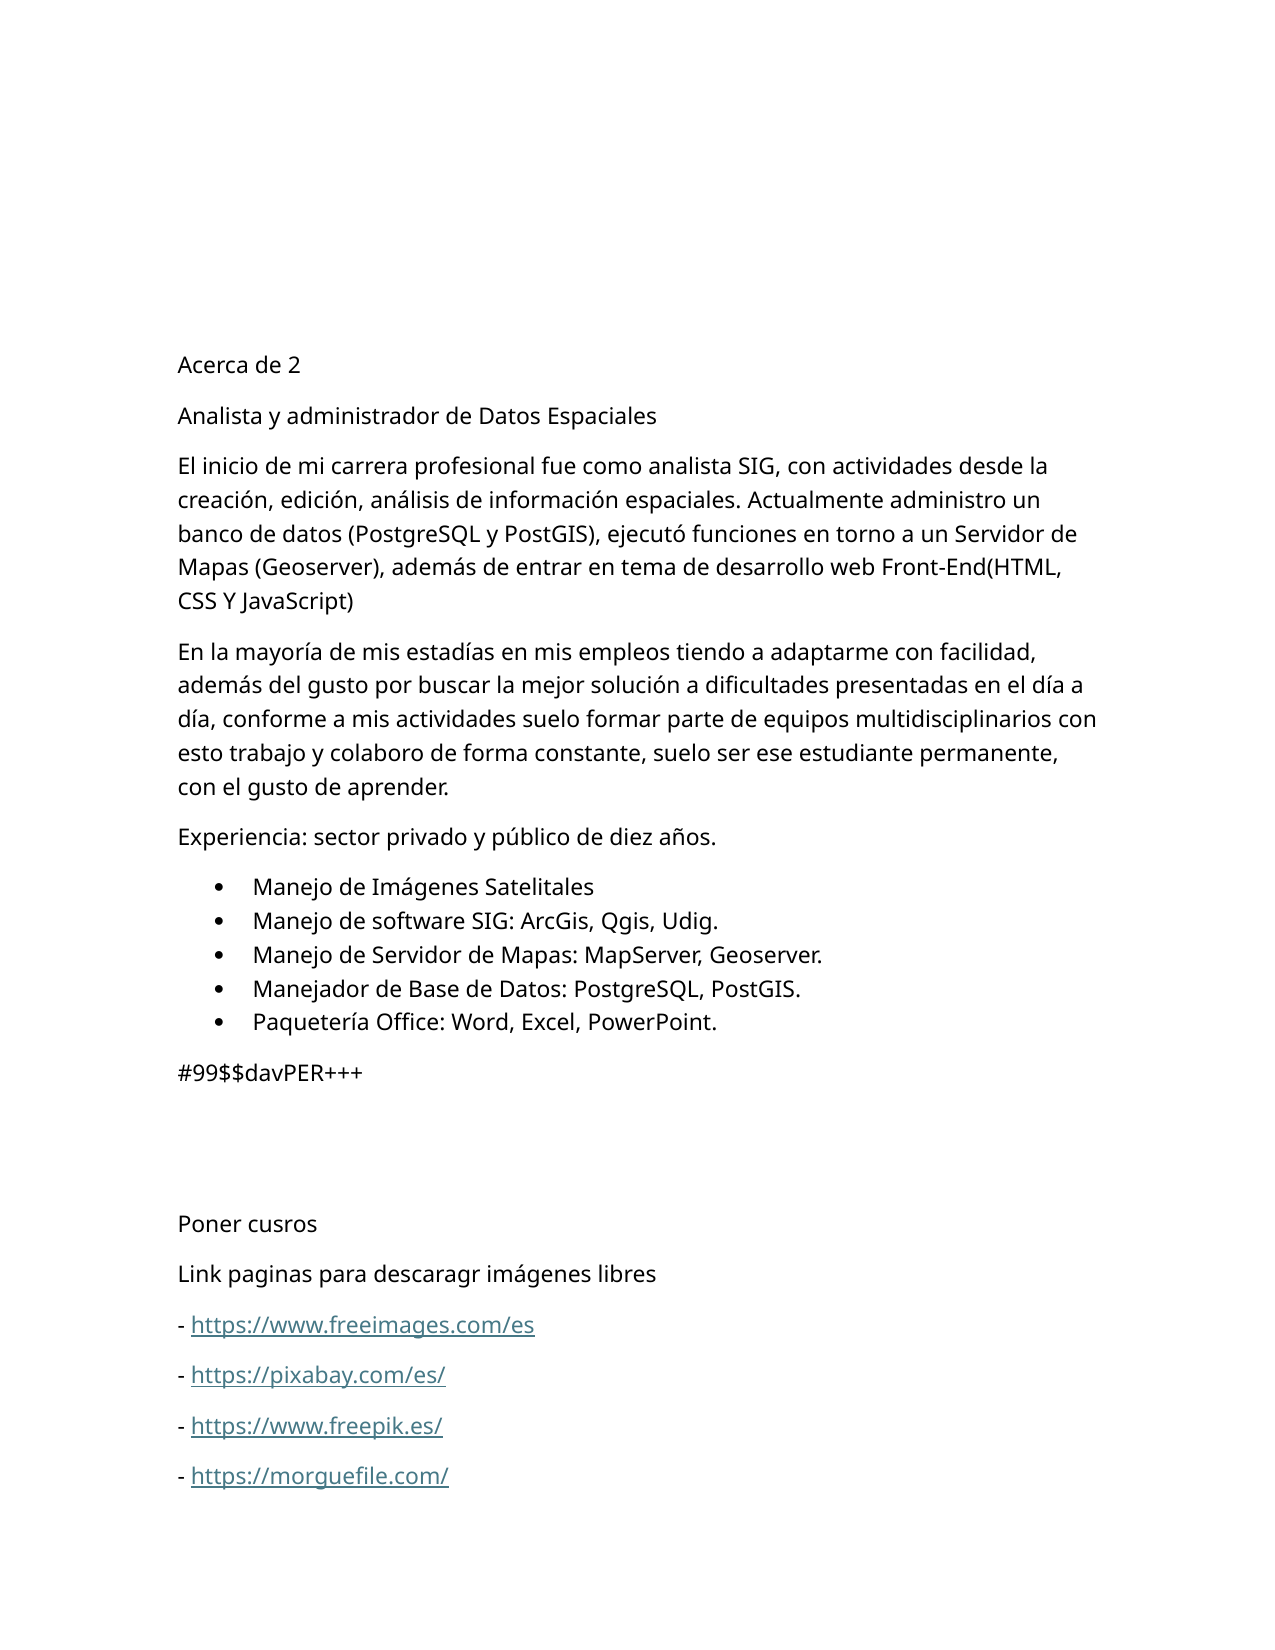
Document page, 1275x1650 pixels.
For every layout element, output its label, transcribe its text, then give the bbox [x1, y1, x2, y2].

text Experiencia: sector privado y público de diez años. [177, 821, 1098, 852]
text En la mayoría de mis estadías en mis empleos tiendo a adaptarme con facilidad, además del gusto por buscar la mejor solución a dificultades presentadas en el día a día, conforme a mis actividades suelo formar parte de equipos multidisciplinarios con esto trabajo y colaboro de forma constante, suelo ser ese estudiante permanente, con el gusto de aprender. [177, 636, 1098, 802]
text - https://www.freepik.es/ [177, 1410, 1098, 1441]
text Link paginas para descaragr imágenes libres [177, 1258, 1098, 1290]
text El inicio de mi carrera profesional fue como analista SIG, con actividades desde la creación, edición, análisis de información espaciales. Actualmente administro un banco de datos (PostgreSQL y PostGIS), ejecutó funciones en torno a un Servidor de Mapas (Geoserver), además de entrar en tema de desarrollo web Front-End(HTML, CSS Y JavaScript) [177, 450, 1098, 616]
text - https://pixabay.com/es/ [177, 1359, 1098, 1391]
list Manejo de software SIG: ArcGis, Qgis, Udig. [215, 905, 1098, 936]
text Acerca de 2 [177, 349, 1098, 381]
text #99$$davPER+++ [177, 1057, 1098, 1088]
text - https://morguefile.com/ [177, 1460, 1098, 1491]
text Analista y administrador de Datos Espaciales [177, 400, 1098, 431]
text Poner cusros [177, 1208, 1098, 1239]
list Manejador de Base de Datos: PostgreSQL, PostGIS. [215, 973, 1098, 1004]
list Paquetería Office: Word, Excel, PowerPoint. [215, 1006, 1098, 1038]
text - https://www.freeimages.com/es [177, 1309, 1098, 1340]
list Manejo de Imágenes Satelitales [215, 871, 1098, 903]
list Manejo de Servidor de Mapas: MapServer, Geoserver. [215, 939, 1098, 970]
